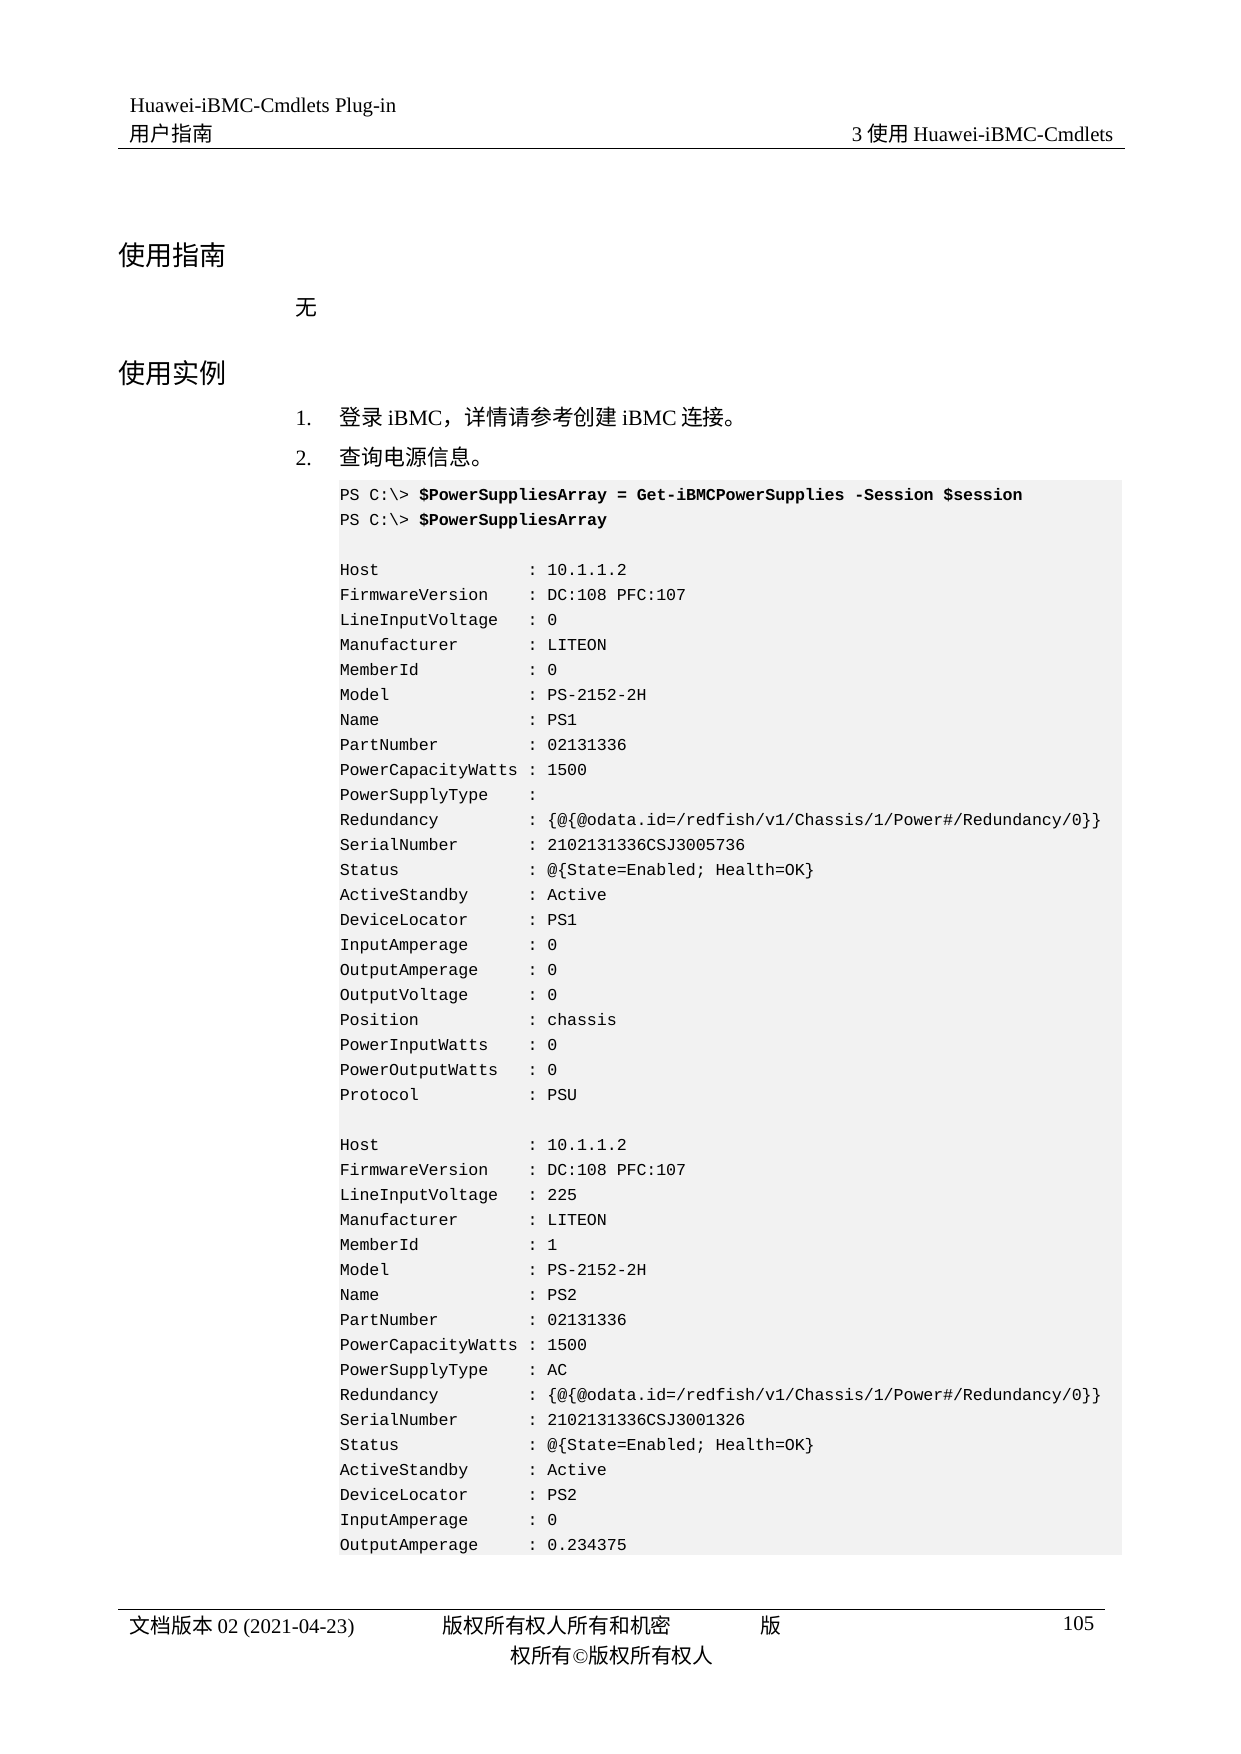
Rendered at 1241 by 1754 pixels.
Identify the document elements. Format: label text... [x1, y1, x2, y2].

list 登录iBMC，详情请参考3.3 创建iBMC连接。 [295, 400, 1122, 432]
text 无 [295, 289, 1122, 321]
text 使用实例 [118, 352, 1122, 392]
text 使用指南 [118, 234, 1122, 273]
list 查询电源信息。 [295, 440, 1122, 472]
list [339, 480, 1122, 1555]
